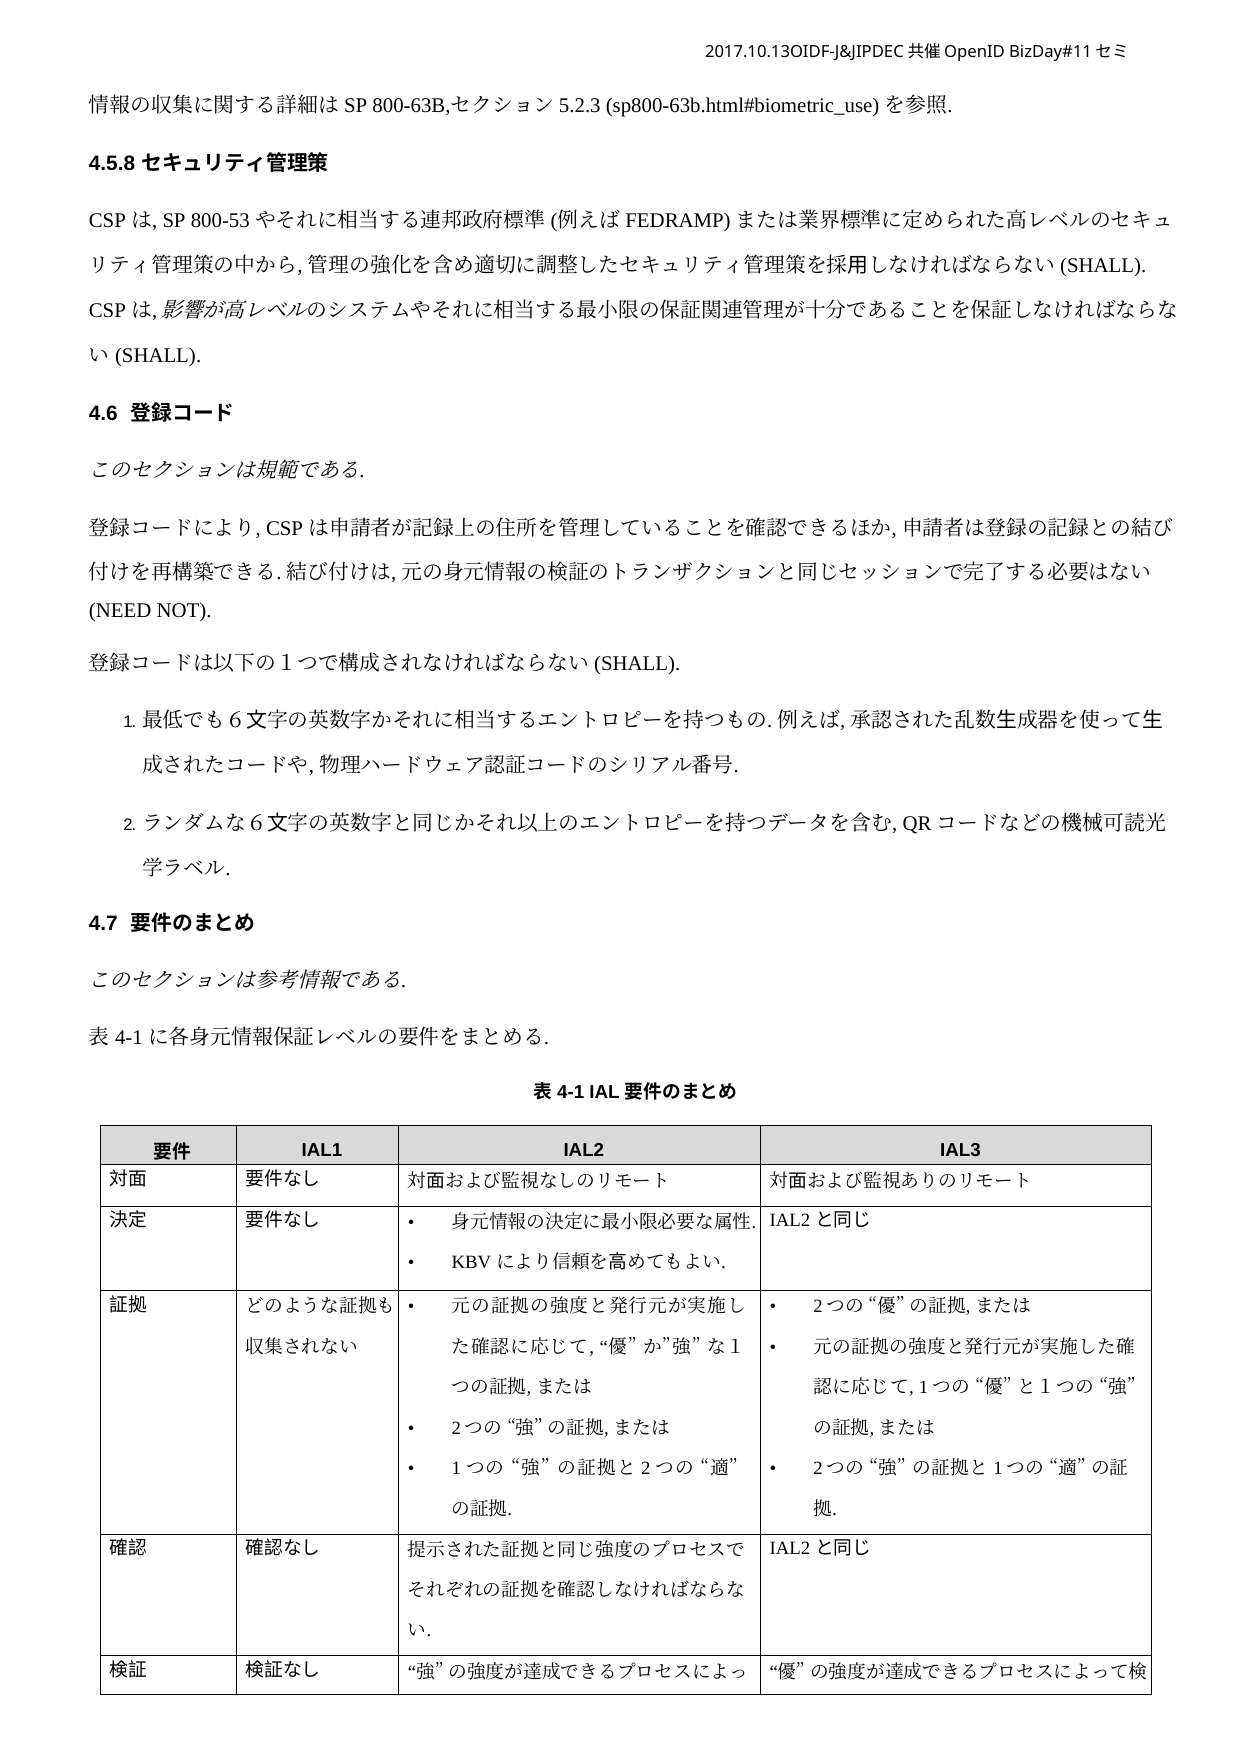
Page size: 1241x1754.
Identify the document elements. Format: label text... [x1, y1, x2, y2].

text 登録コードにより, CSP は申請者が記録上の住所を管理していることを確認できるほか, 申請者は登録の記録との結び付けを再構築できる. 結び付けは, 元の身元情報の検証のトランザクションと同じセッションで完了する必要はない (NEED NOT). [89, 511, 1181, 622]
subtitle セキュリティ管理策 [89, 146, 1181, 176]
table_header IAL3 [761, 1126, 1151, 1164]
table_header 要件 [101, 1126, 236, 1164]
text CSP は, SP 800-53 やそれに相当する連邦政府標準 (例えば FEDRAMP) または業界標準に定められた高レベルのセキュリティ管理策の中から, 管理の強化を含め適切に調整したセキュリティ管理策を採⽤しなければならない (SHALL). CSP は, 影響が高レベルのシステムやそれに相当する最小限の保証関連管理が十分であることを保証しなければならない (SHALL). [89, 204, 1181, 368]
table_cell 身元情報の決定に最小限必要な属性. KBV により信頼を⾼めてもよい. [399, 1207, 760, 1290]
table_cell IAL2 と同じ [761, 1535, 1151, 1655]
text 表 4-1 に各身元情報保証レベルの要件をまとめる. [89, 1021, 1181, 1051]
table_cell 要件なし [237, 1207, 398, 1290]
subtitle 登録コード [89, 396, 1181, 426]
table_cell IAL2 と同じ [761, 1207, 1151, 1290]
table_cell 検証なし [237, 1656, 398, 1694]
table_cell 確認なし [237, 1535, 398, 1655]
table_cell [399, 1656, 760, 1694]
text このセクションは参考情報である. [89, 963, 1181, 993]
table_cell 検証 [101, 1656, 236, 1694]
text このセクションは規範である. [89, 454, 1181, 484]
table_cell 確認 [101, 1535, 236, 1655]
subtitle 要件のまとめ [89, 908, 1181, 937]
text 登録コードは以下の１つで構成されなければならない (SHALL). [89, 646, 1181, 676]
table_header IAL1 [237, 1126, 398, 1164]
table_cell 対⾯および監視ありのリモート [761, 1165, 1151, 1206]
subtitle 表 4-1 IAL 要件のまとめ [89, 1078, 1181, 1103]
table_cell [761, 1656, 1151, 1694]
table_cell 対面 [101, 1165, 236, 1206]
table_cell 要件なし [237, 1165, 398, 1206]
table_cell 2つの “優” の証拠, または 元の証拠の強度と発行元が実施した確認に応じて, 1つの “優” と１つの “強” の証拠, または 2つの “強” の証拠と1つの “適” の証拠. [761, 1291, 1151, 1533]
table_cell どのような証拠も収集されない [237, 1291, 398, 1533]
table_cell 提示された証拠と同じ強度のプロセスでそれぞれの証拠を確認しなければならない. [399, 1535, 760, 1655]
list 最低でも６⽂字の英数字かそれに相当するエントロピーを持つもの. 例えば, 承認された乱数⽣成器を使って⽣成されたコードや, 物理ハードウェア認証コードのシリアル番号. [123, 703, 1181, 778]
table_header IAL2 [399, 1126, 760, 1164]
table_cell 対⾯および監視なしのリモート [399, 1165, 760, 1206]
table_cell 元の証拠の強度と発行元が実施した確認に応じて, “優” か”強” な１つの証拠, または 2つの “強” の証拠, または 1つの “強” の証拠と2つの “適” の証拠. [399, 1291, 760, 1533]
table_cell 証拠 [101, 1291, 236, 1533]
list ランダムな６⽂字の英数字と同じかそれ以上のエントロピーを持つデータを含む, QR コードなどの機械可読光学ラベル. [123, 806, 1181, 881]
table_cell 決定 [101, 1207, 236, 1290]
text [89, 89, 1181, 118]
